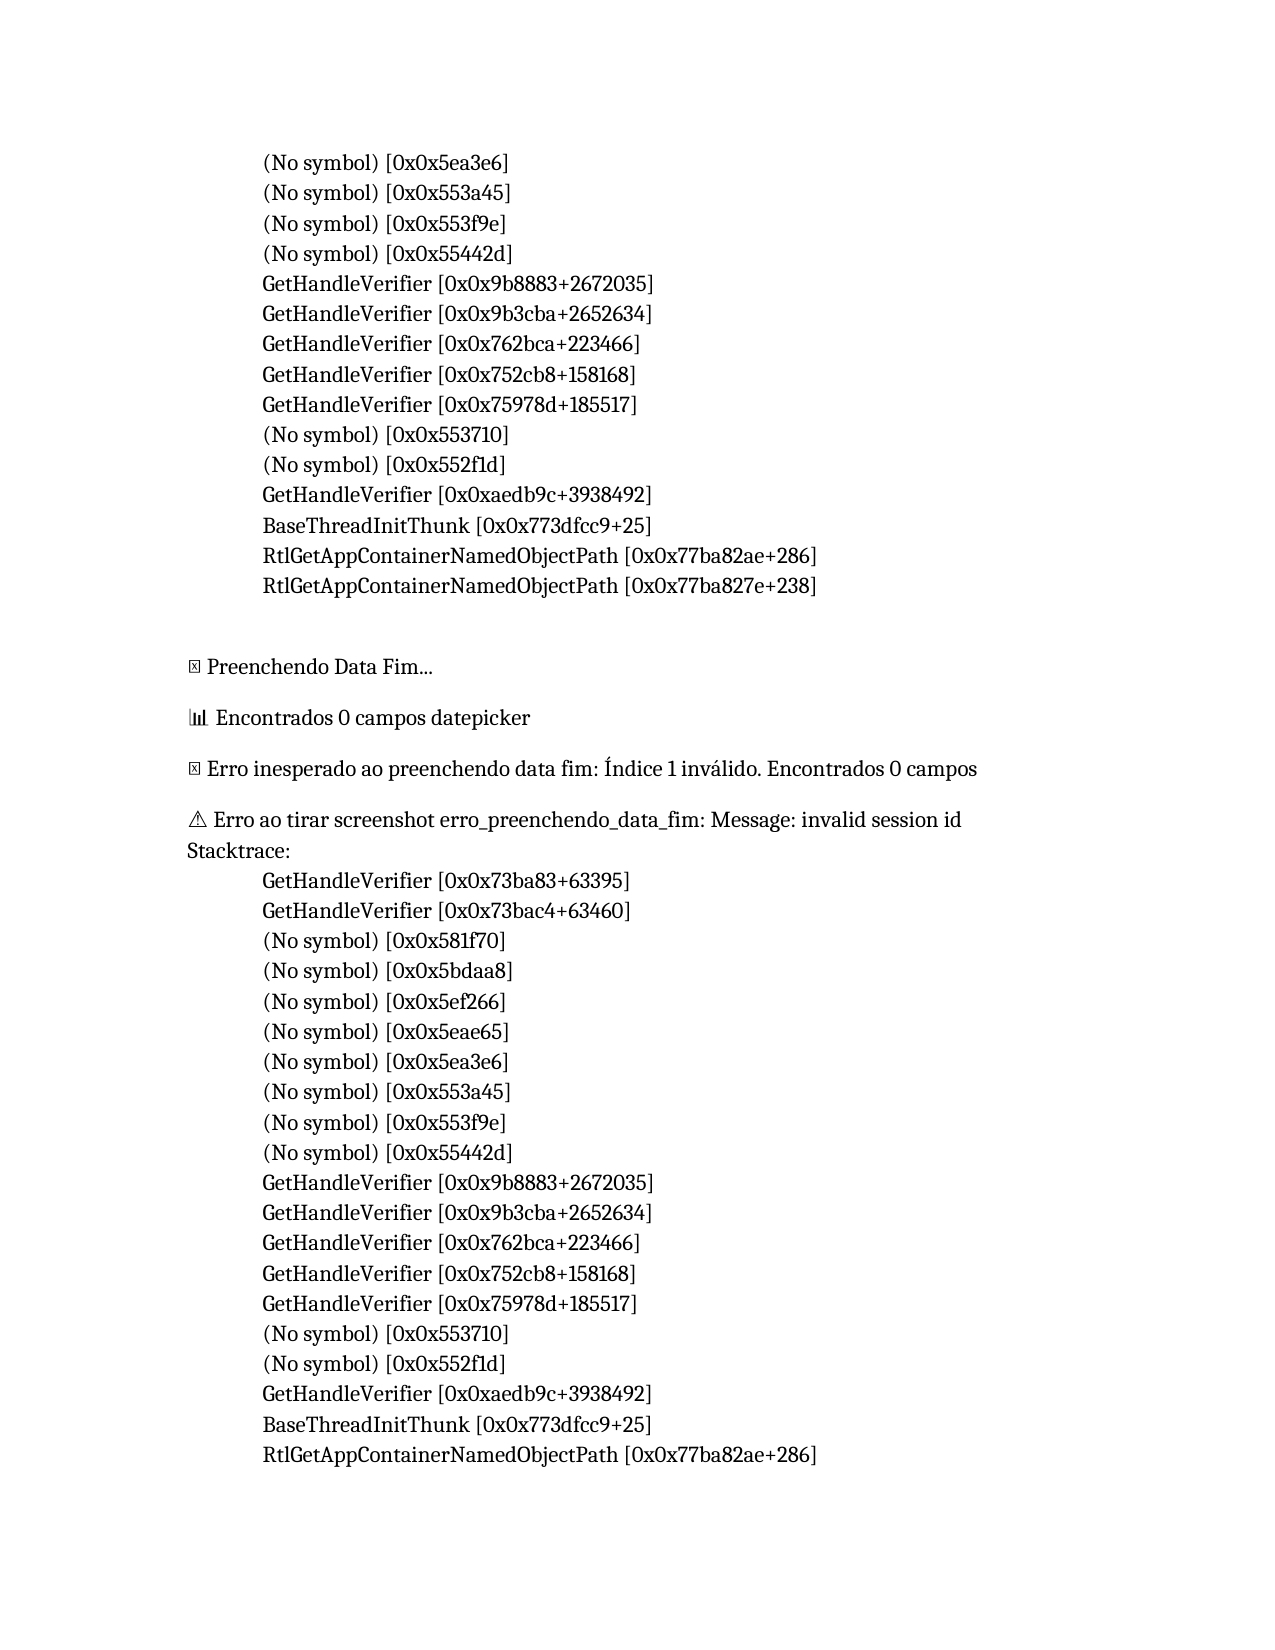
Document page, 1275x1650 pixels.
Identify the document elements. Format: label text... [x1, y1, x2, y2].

text 📊 Encontrados 0 campos datepicker [187, 705, 1087, 732]
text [187, 807, 1087, 1468]
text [187, 150, 1087, 629]
text ❌ Erro inesperado ao preenchendo data fim: Índice 1 inválido. Encontrados 0 campos [187, 756, 1087, 783]
text 🔄 Preenchendo Data Fim... [187, 654, 1087, 681]
